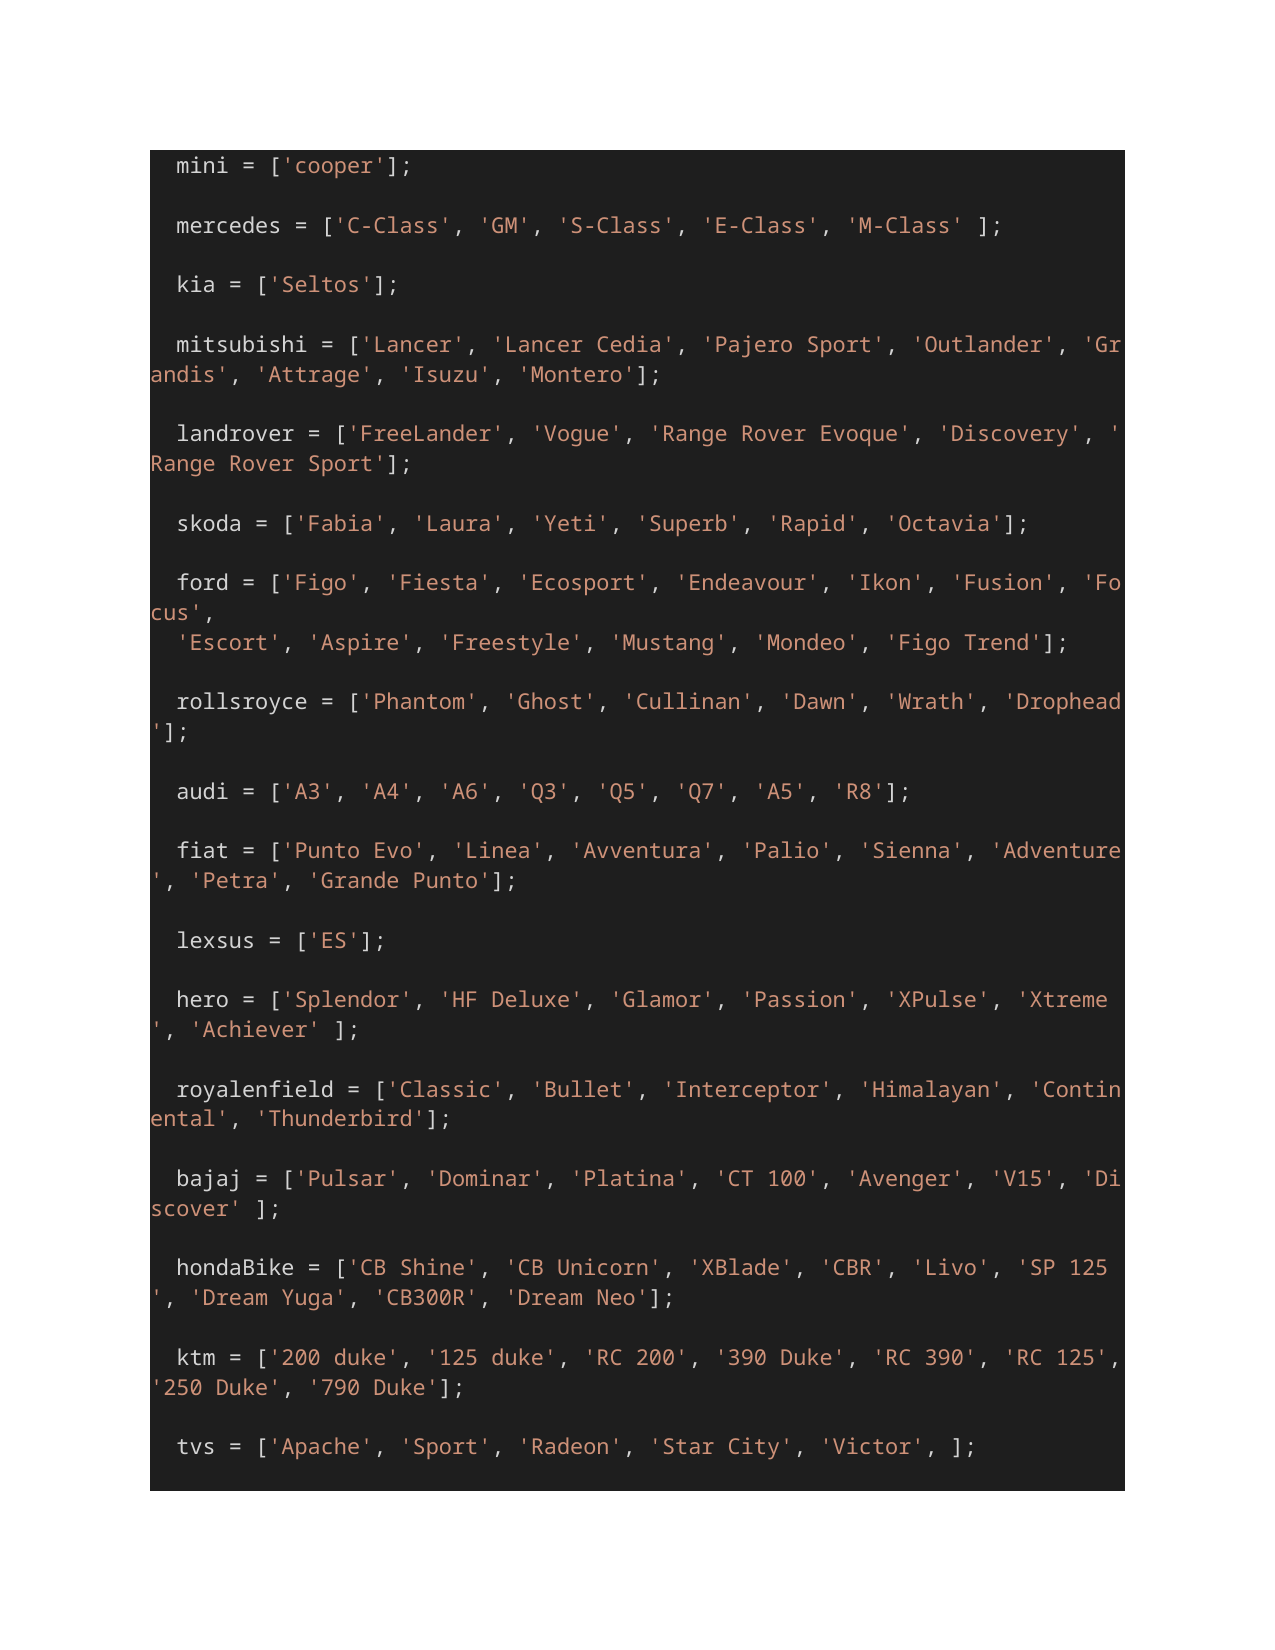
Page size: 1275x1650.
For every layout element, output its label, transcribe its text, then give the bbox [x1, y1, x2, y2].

text bajaj = ['Pulsar', 'Dominar', 'Platina', 'CT 100', 'Avenger', 'V15', 'Discover' ]; [150, 1163, 1125, 1222]
text 'Escort', 'Aspire', 'Freestyle', 'Mustang', 'Mondeo', 'Figo Trend']; [150, 627, 1125, 656]
text lexsus = ['ES']; [150, 924, 1125, 954]
text kia = ['Seltos']; [150, 269, 1125, 299]
text hondaBike = ['CB Shine', 'CB Unicorn', 'XBlade', 'CBR', 'Livo', 'SP 125', 'Dream Yuga', 'CB300R', 'Dream Neo']; [150, 1252, 1125, 1312]
text ktm = ['200 duke', '125 duke', 'RC 200', '390 Duke', 'RC 390', 'RC 125', '250 Duke', '790 Duke']; [150, 1342, 1125, 1401]
text skoda = ['Fabia', 'Laura', 'Yeti', 'Superb', 'Rapid', 'Octavia']; [150, 507, 1125, 537]
text mini = ['cooper']; [150, 150, 1125, 180]
text ford = ['Figo', 'Fiesta', 'Ecosport', 'Endeavour', 'Ikon', 'Fusion', 'Focus', [150, 567, 1125, 627]
text mercedes = ['C-Class', 'GM', 'S-Class', 'E-Class', 'M-Class' ]; [150, 209, 1125, 239]
text landrover = ['FreeLander', 'Vogue', 'Range Rover Evoque', 'Discovery', 'Range Rover Sport']; [150, 418, 1125, 478]
text audi = ['A3', 'A4', 'A6', 'Q3', 'Q5', 'Q7', 'A5', 'R8']; [150, 776, 1125, 805]
text rollsroyce = ['Phantom', 'Ghost', 'Cullinan', 'Dawn', 'Wrath', 'Drophead']; [150, 686, 1125, 746]
text royalenfield = ['Classic', 'Bullet', 'Interceptor', 'Himalayan', 'Continental', 'Thunderbird']; [150, 1073, 1125, 1133]
text mitsubishi = ['Lancer', 'Lancer Cedia', 'Pajero Sport', 'Outlander', 'Grandis', 'Attrage', 'Isuzu', 'Montero']; [150, 329, 1125, 388]
text hero = ['Splendor', 'HF Deluxe', 'Glamor', 'Passion', 'XPulse', 'Xtreme', 'Achiever' ]; [150, 984, 1125, 1044]
text tvs = ['Apache', 'Sport', 'Radeon', 'Star City', 'Victor', ]; [150, 1431, 1125, 1461]
text fiat = ['Punto Evo', 'Linea', 'Avventura', 'Palio', 'Sienna', 'Adventure', 'Petra', 'Grande Punto']; [150, 835, 1125, 895]
